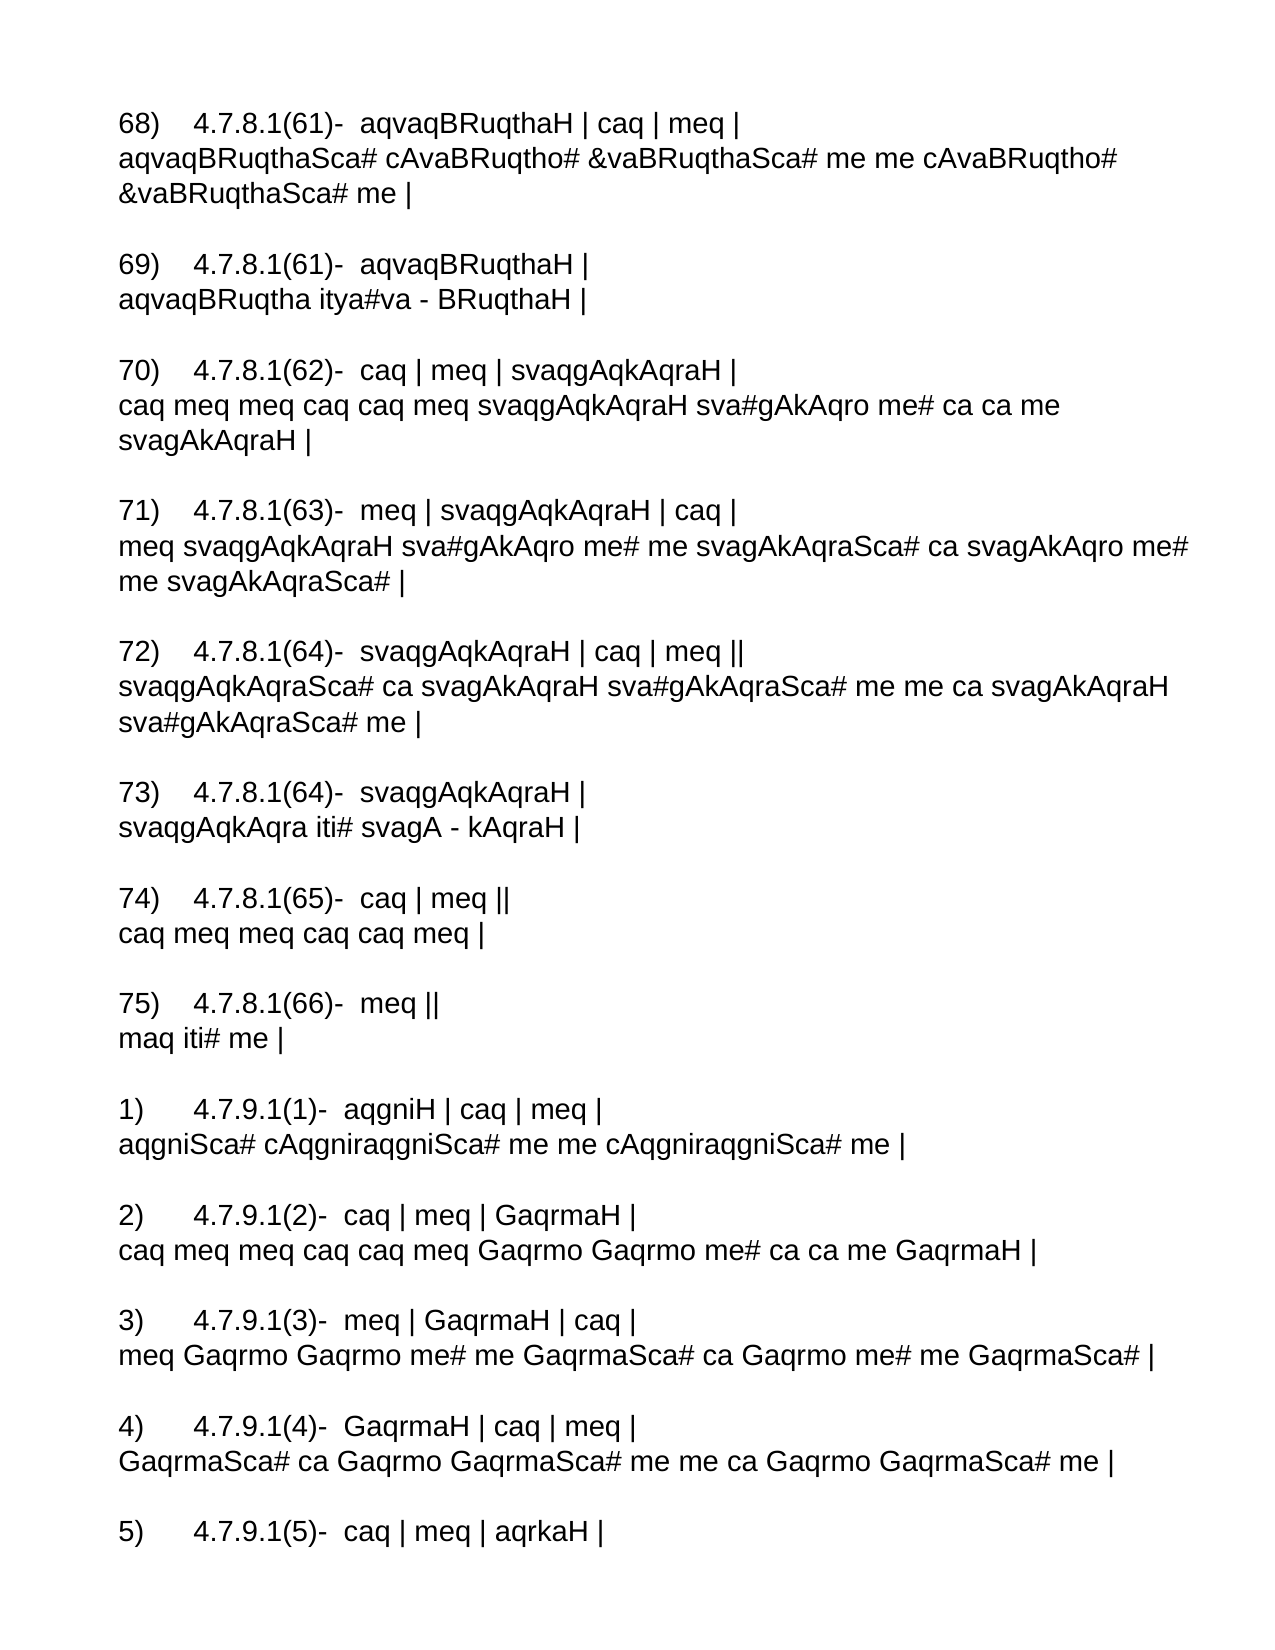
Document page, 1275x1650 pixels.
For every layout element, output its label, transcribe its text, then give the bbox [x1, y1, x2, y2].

text 75) 4.7.8.1(66)- meq || [118, 986, 1204, 1020]
text 72) 4.7.8.1(64)- svaqgAqkAqraH | caq | meq || [118, 634, 1204, 668]
text 74) 4.7.8.1(65)- caq | meq || [118, 881, 1204, 914]
text aqgniSca# cAqgniraqgniSca# me me cAqgniraqgniSca# me | [118, 1127, 1204, 1161]
text meq svaqgAqkAqraH sva#gAkAqro me# me svagAkAqraSca# ca svagAkAqro me# me svagAkAqraSca# | [118, 528, 1204, 597]
text caq meq meq caq caq meq Gaqrmo Gaqrmo me# ca ca me GaqrmaH | [118, 1233, 1204, 1266]
text caq meq meq caq caq meq | [118, 916, 1204, 949]
text aqvaqBRuqtha itya#va - BRuqthaH | [118, 282, 1204, 316]
text 5) 4.7.9.1(5)- caq | meq | aqrkaH | [118, 1514, 1204, 1548]
text aqvaqBRuqthaSca# cAvaBRuqtho# &vaBRuqthaSca# me me cAvaBRuqtho# &vaBRuqthaSca# me | [118, 141, 1204, 210]
text maq iti# me | [118, 1021, 1204, 1055]
text svaqgAqkAqraSca# ca svagAkAqraH sva#gAkAqraSca# me me ca svagAkAqraH sva#gAkAqraSca# me | [118, 669, 1204, 738]
text caq meq meq caq caq meq svaqgAqkAqraH sva#gAkAqro me# ca ca me svagAkAqraH | [118, 388, 1204, 456]
text 68) 4.7.8.1(61)- aqvaqBRuqthaH | caq | meq | [118, 106, 1204, 139]
text 4) 4.7.9.1(4)- GaqrmaH | caq | meq | [118, 1409, 1204, 1442]
text 71) 4.7.8.1(63)- meq | svaqgAqkAqraH | caq | [118, 493, 1204, 527]
text meq Gaqrmo Gaqrmo me# me GaqrmaSca# ca Gaqrmo me# me GaqrmaSca# | [118, 1338, 1204, 1372]
text 3) 4.7.9.1(3)- meq | GaqrmaH | caq | [118, 1303, 1204, 1337]
text 69) 4.7.8.1(61)- aqvaqBRuqthaH | [118, 247, 1204, 280]
text 73) 4.7.8.1(64)- svaqgAqkAqraH | [118, 775, 1204, 808]
text 2) 4.7.9.1(2)- caq | meq | GaqrmaH | [118, 1197, 1204, 1231]
text svaqgAqkAqra iti# svagA - kAqraH | [118, 810, 1204, 844]
text 70) 4.7.8.1(62)- caq | meq | svaqgAqkAqraH | [118, 352, 1204, 386]
text GaqrmaSca# ca Gaqrmo GaqrmaSca# me me ca Gaqrmo GaqrmaSca# me | [118, 1444, 1204, 1477]
text 1) 4.7.9.1(1)- aqgniH | caq | meq | [118, 1092, 1204, 1125]
